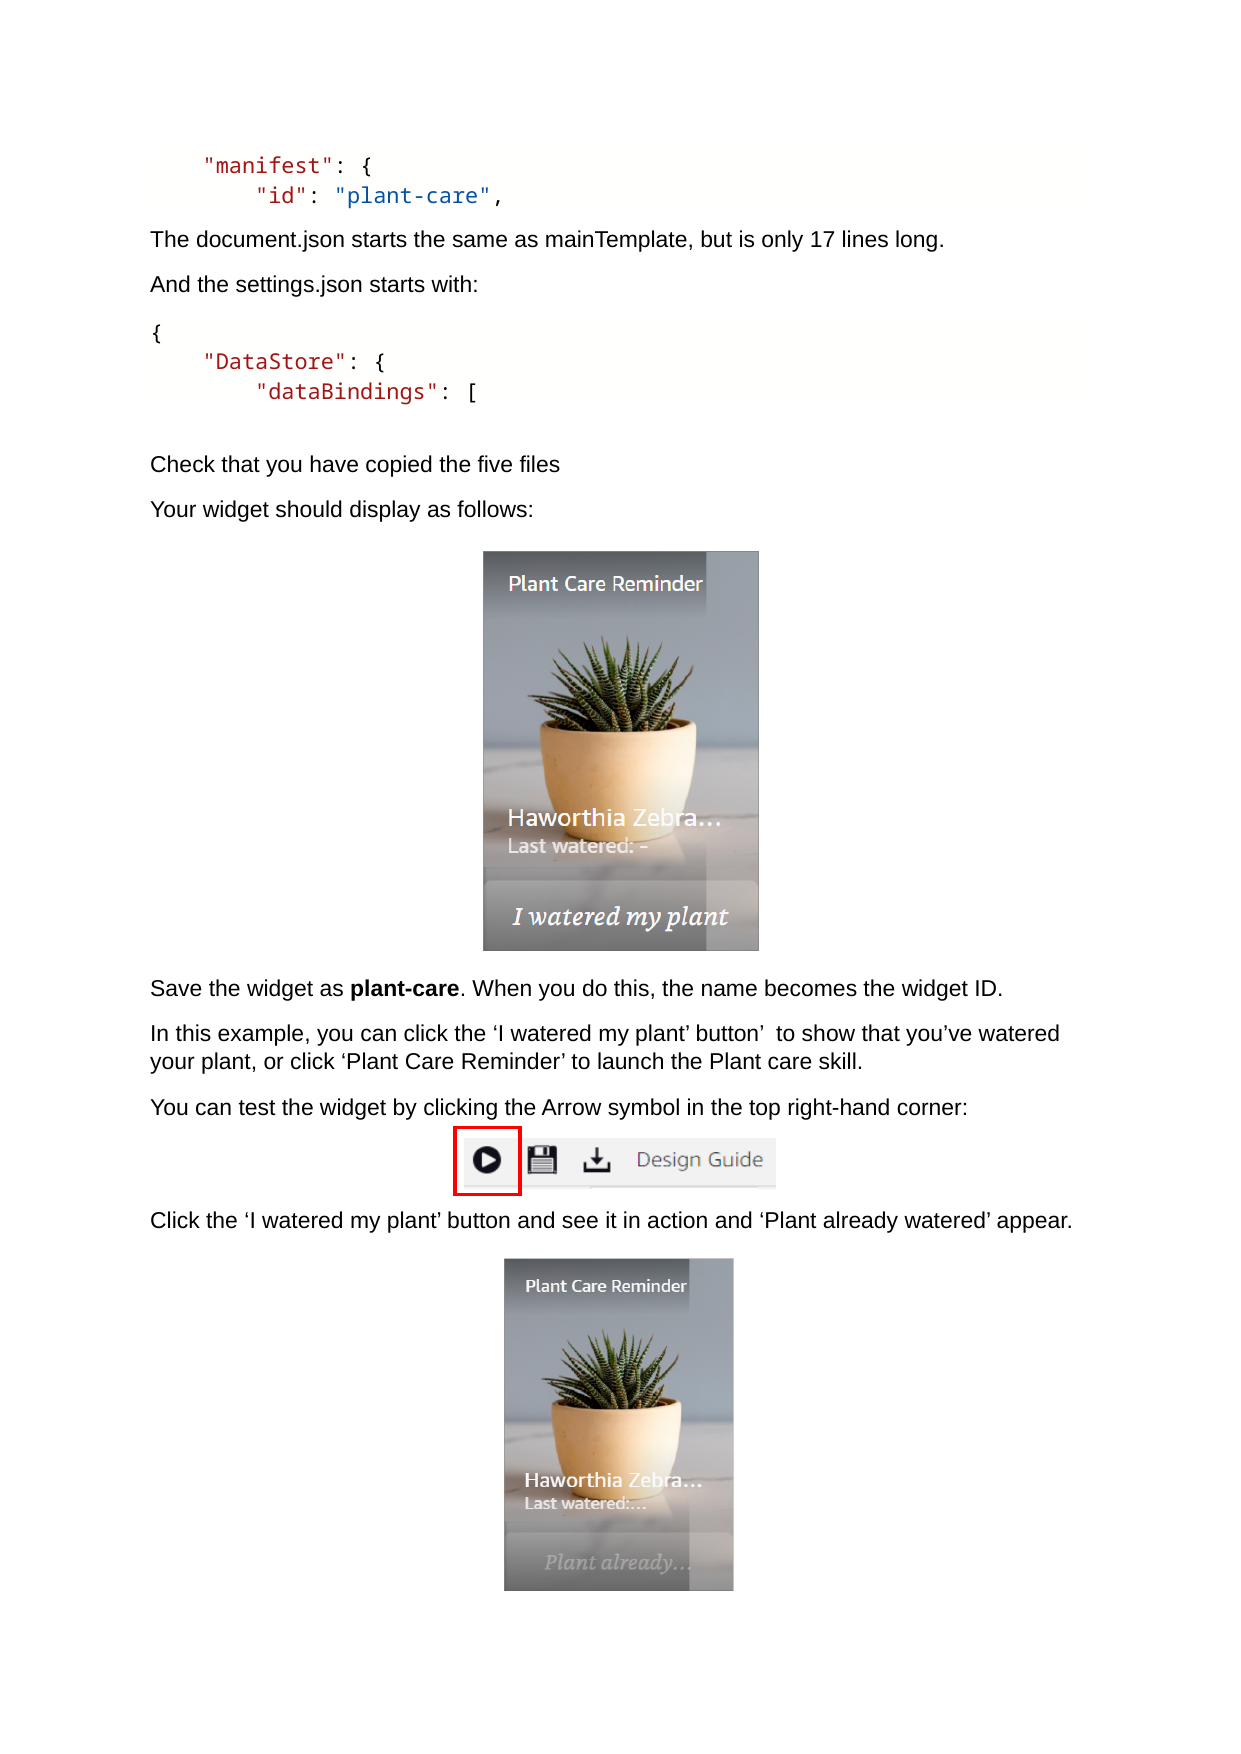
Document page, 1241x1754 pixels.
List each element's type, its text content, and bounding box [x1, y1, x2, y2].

picture [522, 1138, 777, 1189]
text The document.json starts the same as mainTemplate, but is only 17 lines long. [150, 226, 1090, 253]
text Click the ‘I watered my plant’ button and see it in action and ‘Plant already watered’ appear. [150, 1207, 1090, 1234]
text Check that you have copied the five files [150, 451, 1090, 477]
text In this example, you can click the ‘I watered my plant’ button’ to show that you’ve watered your plant, or click ‘Plant Care Reminder’ to launch the Plant care skill. [150, 1020, 1090, 1075]
text "manifest": { [150, 150, 1090, 180]
text And the settings.json starts with: [150, 271, 1090, 298]
text "dataBindings": [ [150, 376, 1090, 406]
text "DataStore": { [150, 346, 1090, 376]
picture [500, 1252, 740, 1595]
text You can test the widget by clicking the Arrow symbol in the top right-hand corner: [150, 1093, 1090, 1120]
text "id": "plant-care", [150, 180, 1090, 209]
picture [463, 1138, 518, 1189]
text Your widget should display as follows: [150, 496, 1090, 522]
text Save the widget as plant-care. When you do this, the name becomes the widget ID. [150, 975, 1090, 1001]
text { [150, 316, 1090, 346]
picture [475, 541, 765, 956]
